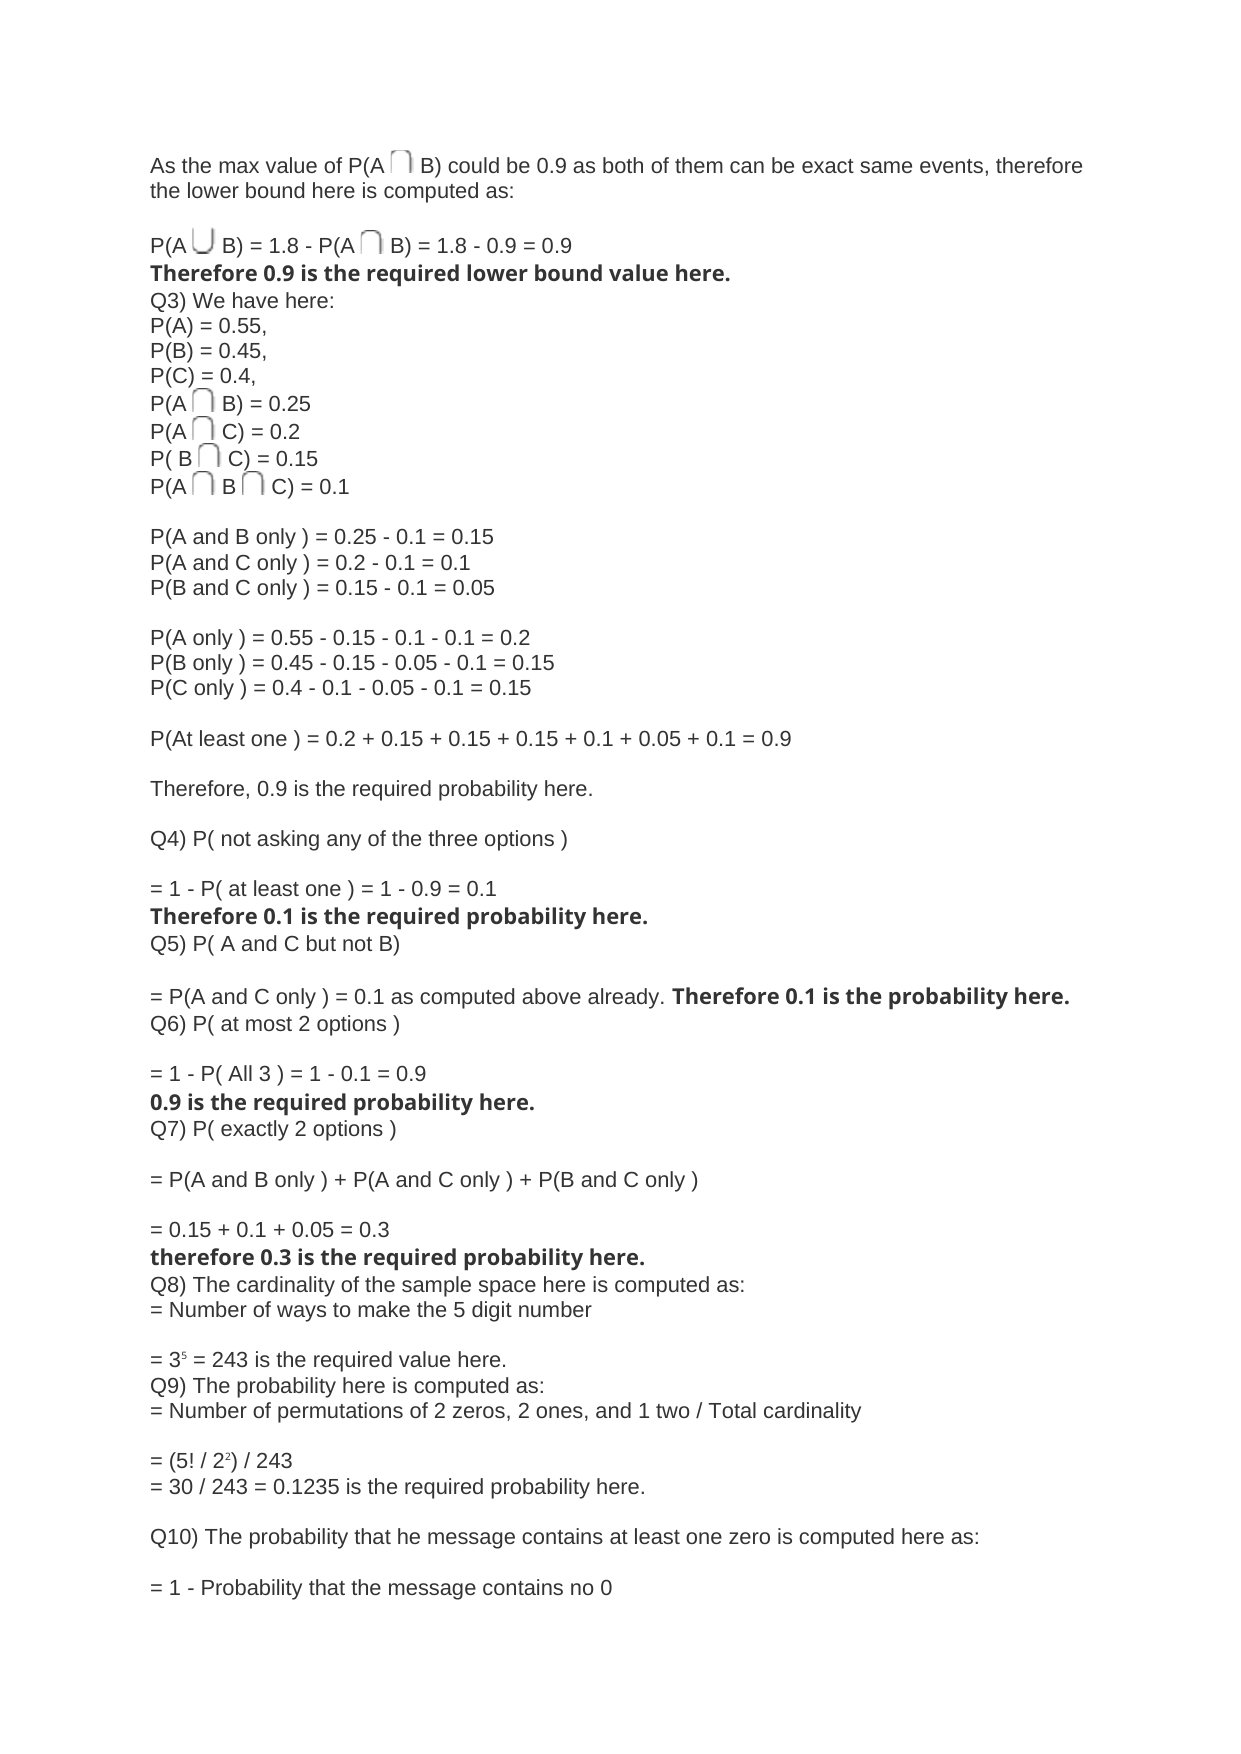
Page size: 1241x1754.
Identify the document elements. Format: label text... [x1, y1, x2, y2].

text = 30 / 243 = 0.1235 is the required probability here. [150, 1474, 1090, 1499]
picture [390, 150, 414, 173]
picture [360, 230, 384, 254]
text P(At least one ) = 0.2 + 0.15 + 0.15 + 0.15 + 0.1 + 0.05 + 0.1 = 0.9 [150, 726, 1090, 751]
text As the max value of P(A B) could be 0.9 as both of them can be exact same events, therefore the lower bound here is computed as: [150, 150, 1090, 203]
text Q9) The probability here is computed as: = Number of permutations of 2 zeros, 2 ones, and 1 two / Total cardinality [150, 1373, 1090, 1423]
picture [192, 227, 216, 254]
text P(A B) = 1.8 - P(A B) = 1.8 - 0.9 = 0.9 Therefore 0.9 is the required lower bound value here. [150, 228, 1090, 288]
picture [192, 471, 216, 495]
text = 1 - Probability that the message contains no 0 [150, 1574, 1090, 1600]
text Q8) The cardinality of the sample space here is computed as: = Number of ways to make the 5 digit number [150, 1272, 1090, 1322]
text Q4) P( not asking any of the three options ) [150, 826, 1090, 851]
picture [198, 443, 222, 467]
text = P(A and C only ) = 0.1 as computed above already. Therefore 0.1 is the probability here. [150, 981, 1090, 1011]
text Q3) We have here: P(A) = 0.55, P(B) = 0.45, P(C) = 0.4, P(A B) = 0.25 P(A C) = 0.2 P( B C) = 0.15 P(A B C) = 0.1 [150, 288, 1090, 499]
text = 35 = 243 is the required value here. [150, 1347, 1090, 1373]
picture [192, 416, 216, 440]
text = 1 - P( at least one ) = 1 - 0.9 = 0.1 Therefore 0.1 is the required probability here. [150, 876, 1090, 931]
text = P(A and B only ) + P(A and C only ) + P(B and C only ) [150, 1167, 1090, 1192]
text Q6) P( at most 2 options ) [150, 1011, 1090, 1036]
text Q10) The probability that he message contains at least one zero is computed here as: [150, 1524, 1090, 1549]
picture [192, 388, 216, 412]
text = (5! / 22) / 243 [150, 1448, 1090, 1474]
picture [242, 471, 266, 495]
text Q5) P( A and C but not B) [150, 931, 1090, 956]
text Therefore, 0.9 is the required probability here. [150, 776, 1090, 801]
text = 0.15 + 0.1 + 0.05 = 0.3 therefore 0.3 is the required probability here. [150, 1217, 1090, 1272]
text Q7) P( exactly 2 options ) [150, 1116, 1090, 1142]
text P(A and B only ) = 0.25 - 0.1 = 0.15 P(A and C only ) = 0.2 - 0.1 = 0.1 P(B and C only ) = 0.15 - 0.1 = 0.05 [150, 524, 1090, 600]
text P(A only ) = 0.55 - 0.15 - 0.1 - 0.1 = 0.2 P(B only ) = 0.45 - 0.15 - 0.05 - 0.1 = 0.15 P(C only ) = 0.4 - 0.1 - 0.05 - 0.1 = 0.15 [150, 625, 1090, 701]
text = 1 - P( All 3 ) = 1 - 0.1 = 0.9 0.9 is the required probability here. [150, 1061, 1090, 1116]
